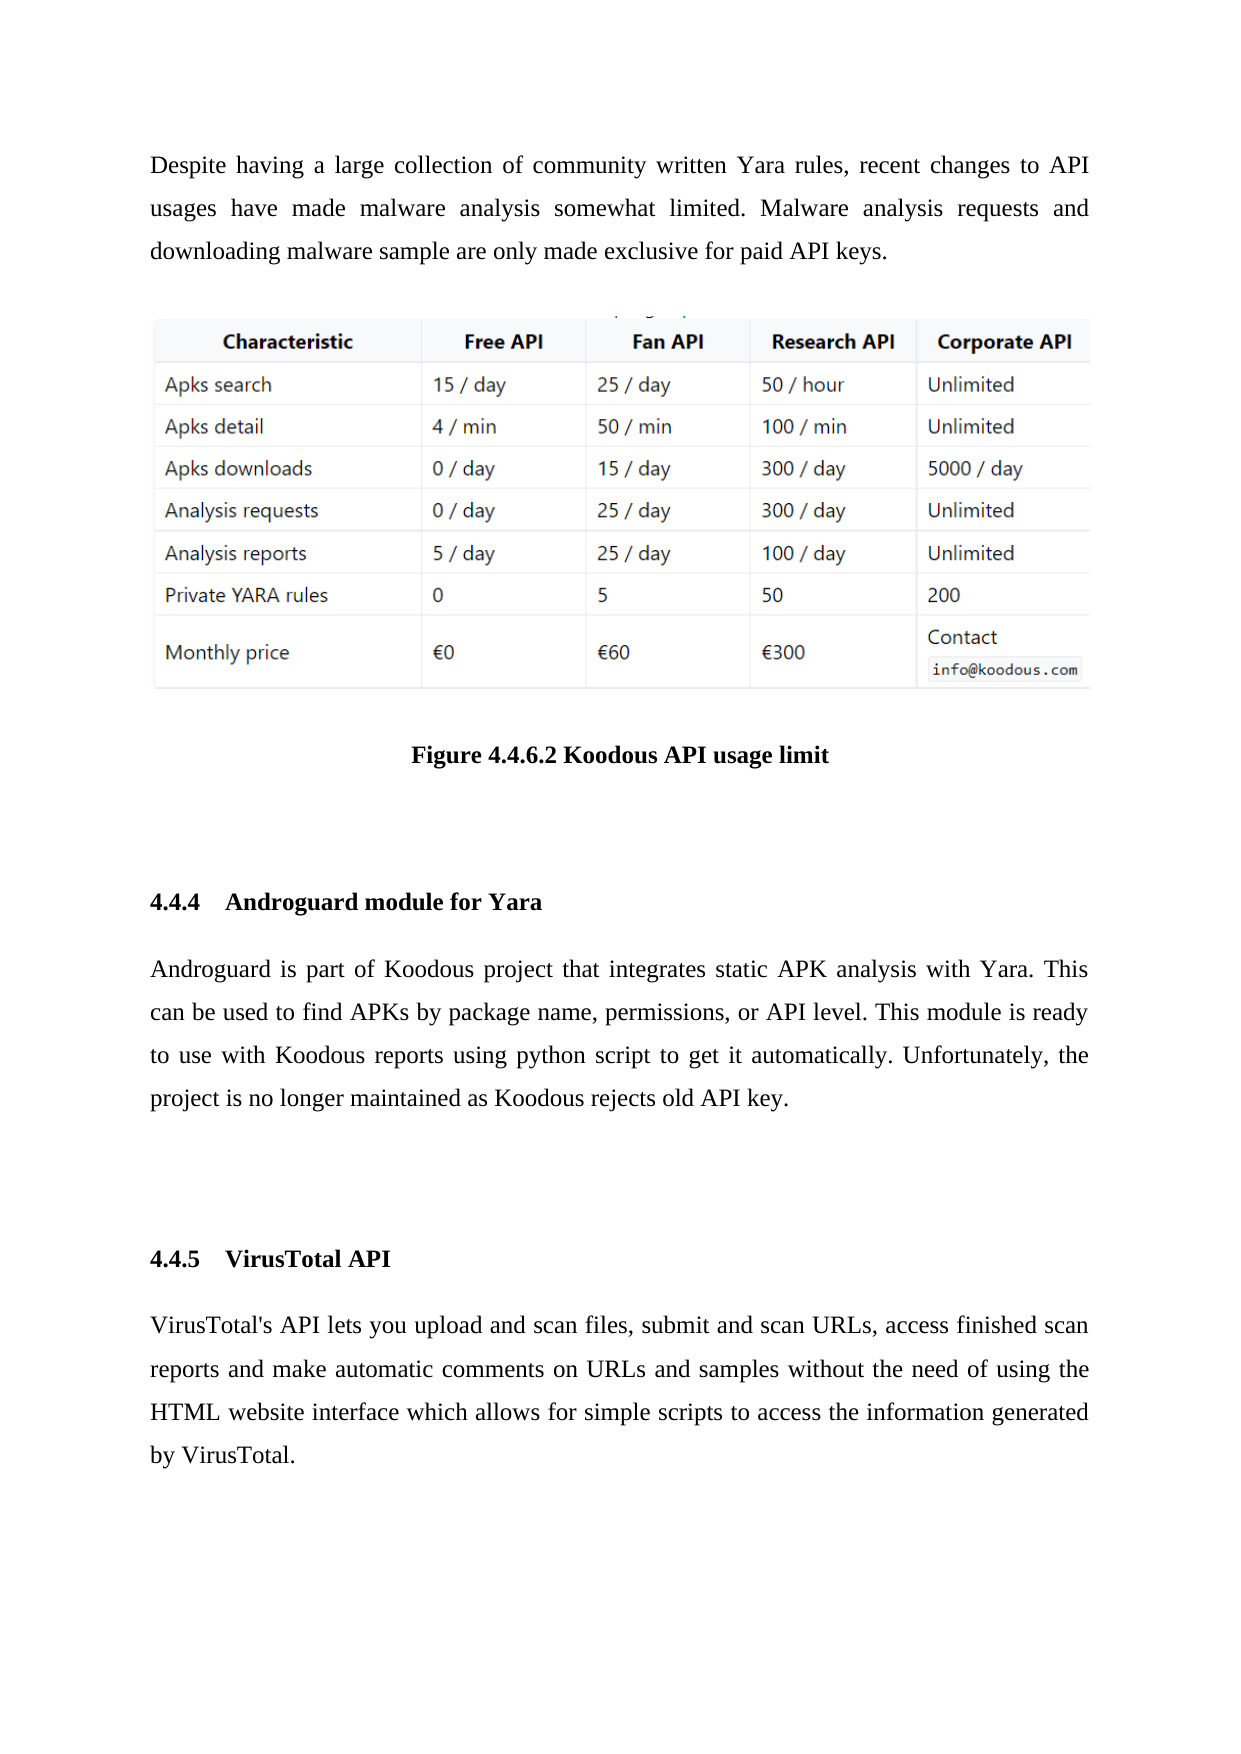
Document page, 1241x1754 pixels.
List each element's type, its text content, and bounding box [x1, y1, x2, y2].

text VirusTotal's API lets you upload and scan files, submit and scan URLs, access finished scan reports and make automatic comments on URLs and samples without the need of using the HTML website interface which allows for simple scripts to access the information generated by VirusTotal. [150, 1311, 1090, 1469]
text Androguard is part of Koodous project that integrates static APK analysis with Yara. This can be used to find APKs by package name, permissions, or API level. This module is ready to use with Koodous reports using python script to get it automatically. Unfortunately, the project is no longer maintained as Koodous rejects old API key. [150, 954, 1090, 1112]
text Despite having a large collection of community written Yara rules, recent changes to API usages have made malware analysis somewhat limited. Malware analysis requests and downloading malware sample are only made exclusive for paid API keys. [150, 150, 1090, 265]
subtitle Androguard module for Yara [150, 887, 1090, 916]
picture [150, 316, 1091, 689]
subtitle VirusTotal API [150, 1244, 1090, 1273]
